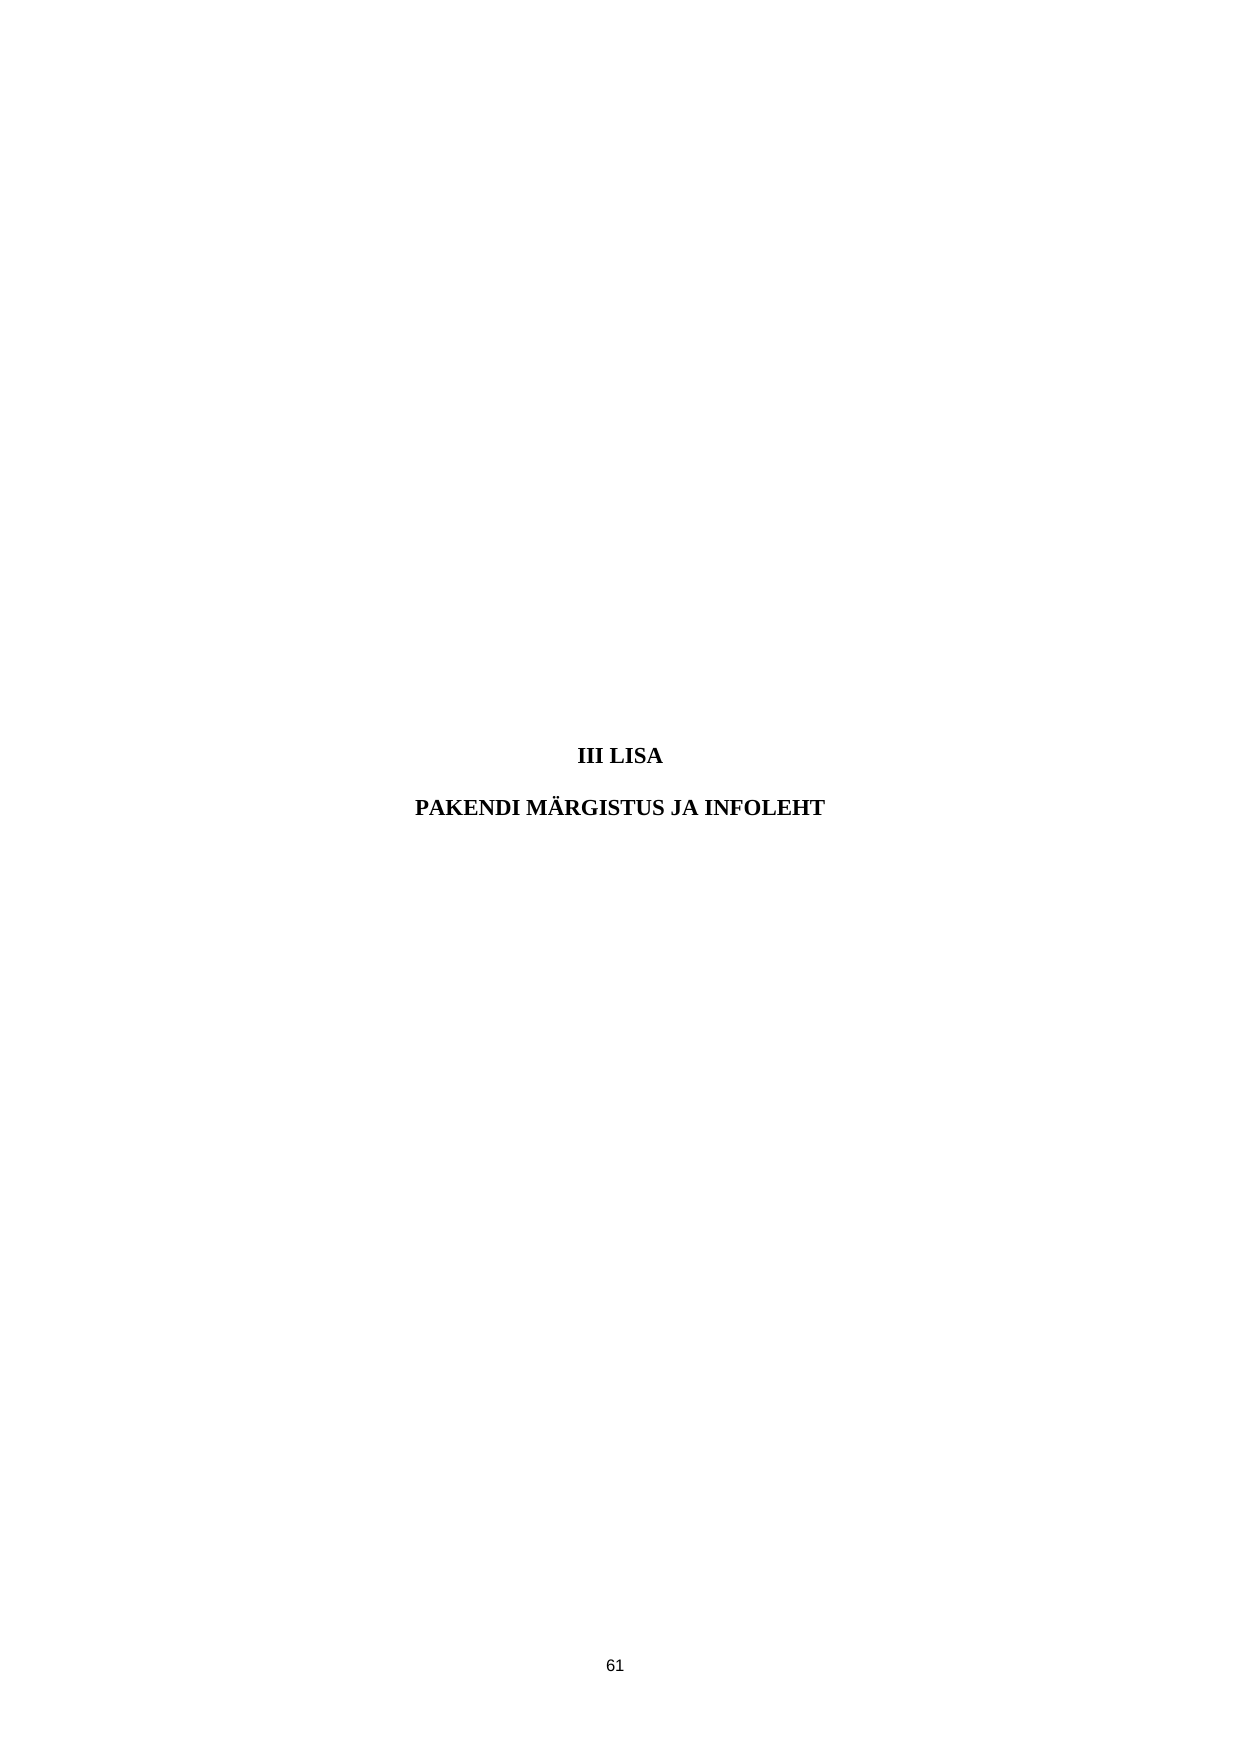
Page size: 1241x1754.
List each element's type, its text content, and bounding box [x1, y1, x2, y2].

text PAKENDI MÄRGISTUS JA INFOLEHT [148, 794, 1092, 821]
text III LISA [148, 742, 1092, 768]
